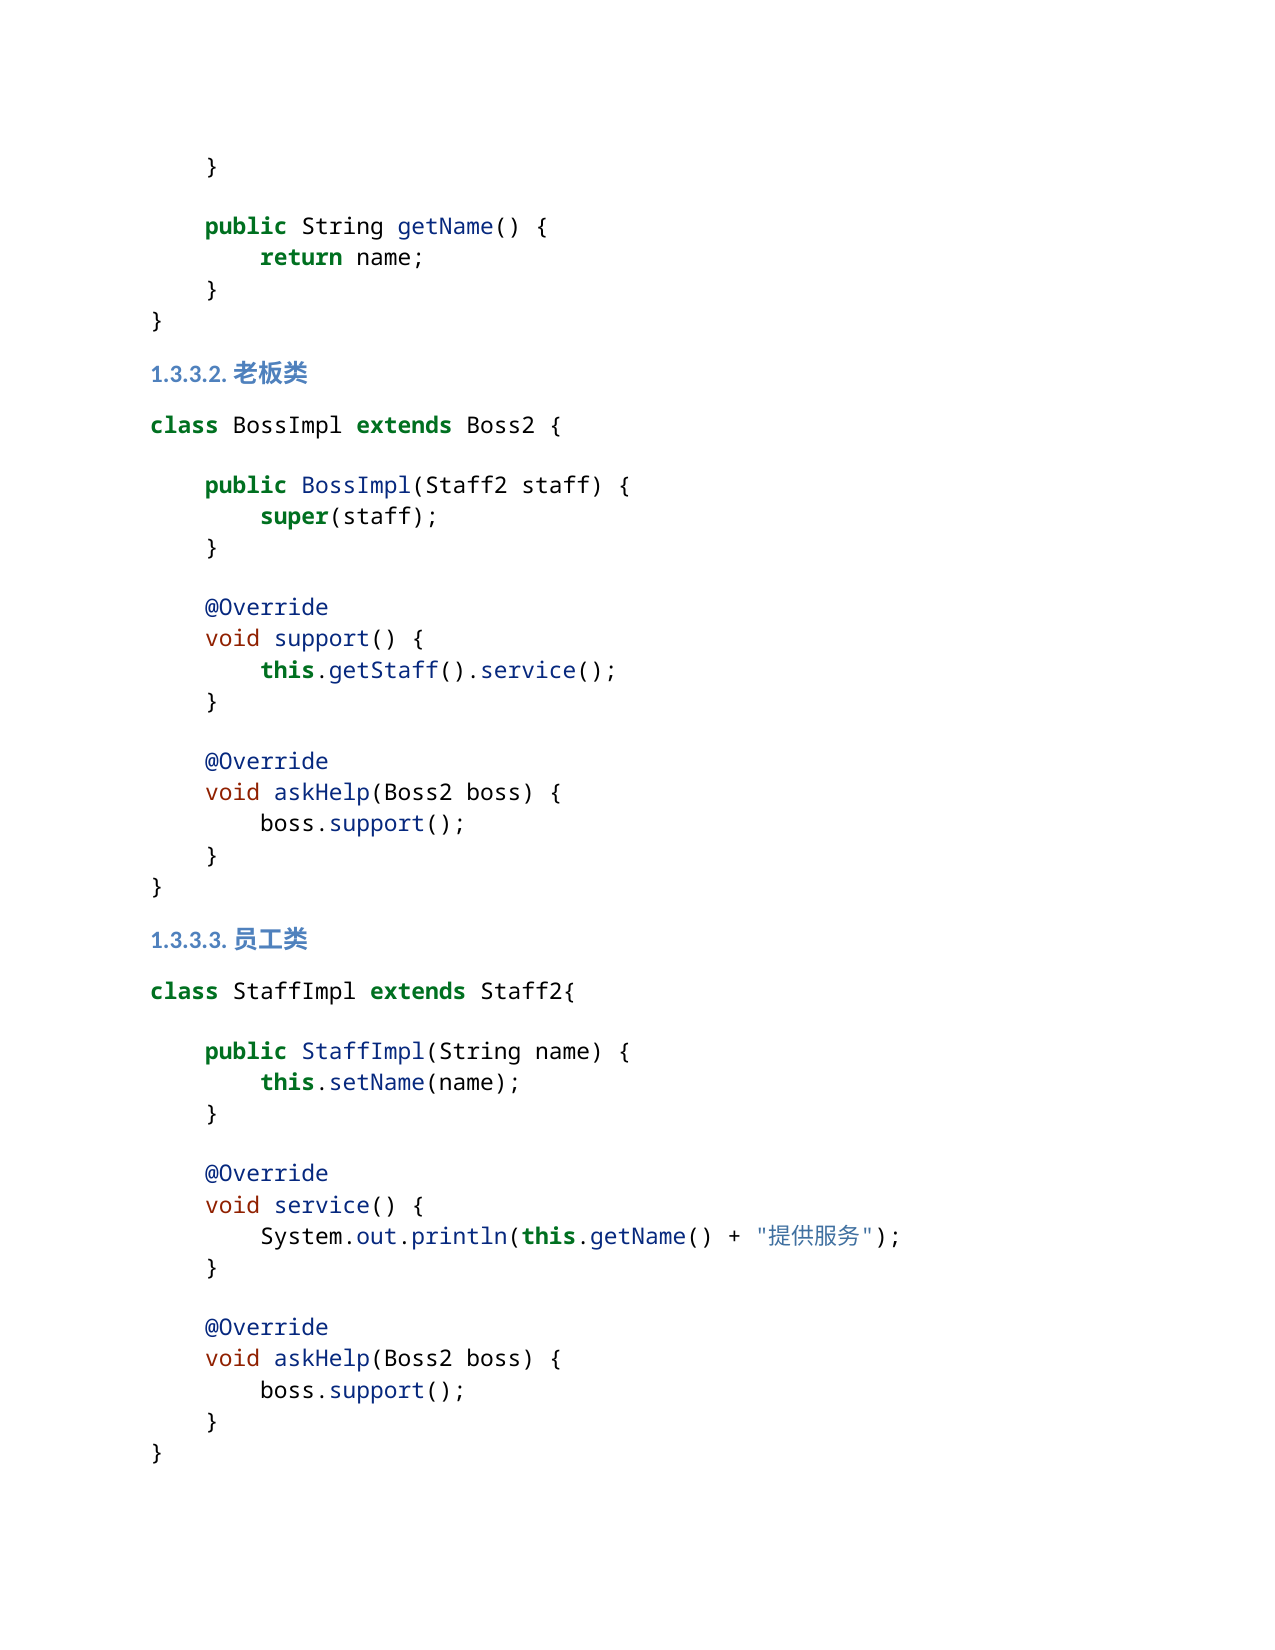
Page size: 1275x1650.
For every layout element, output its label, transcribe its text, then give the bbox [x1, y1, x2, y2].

text class StaffImpl extends Staff2{ public StaffImpl(String name) { this.setName(name); } @Override void service() { System.out.println(this.getName() + "提供服务"); } @Override void askHelp(Boss2 boss) { boss.support(); } } [150, 975, 1125, 1467]
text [150, 150, 1125, 335]
subtitle 1.3.3.3. 员工类 [150, 922, 1125, 956]
subtitle 1.3.3.2. 老板类 [150, 356, 1125, 390]
text class BossImpl extends Boss2 { public BossImpl(Staff2 staff) { super(staff); } @Override void support() { this.getStaff().service(); } @Override void askHelp(Boss2 boss) { boss.support(); } } [150, 409, 1125, 901]
